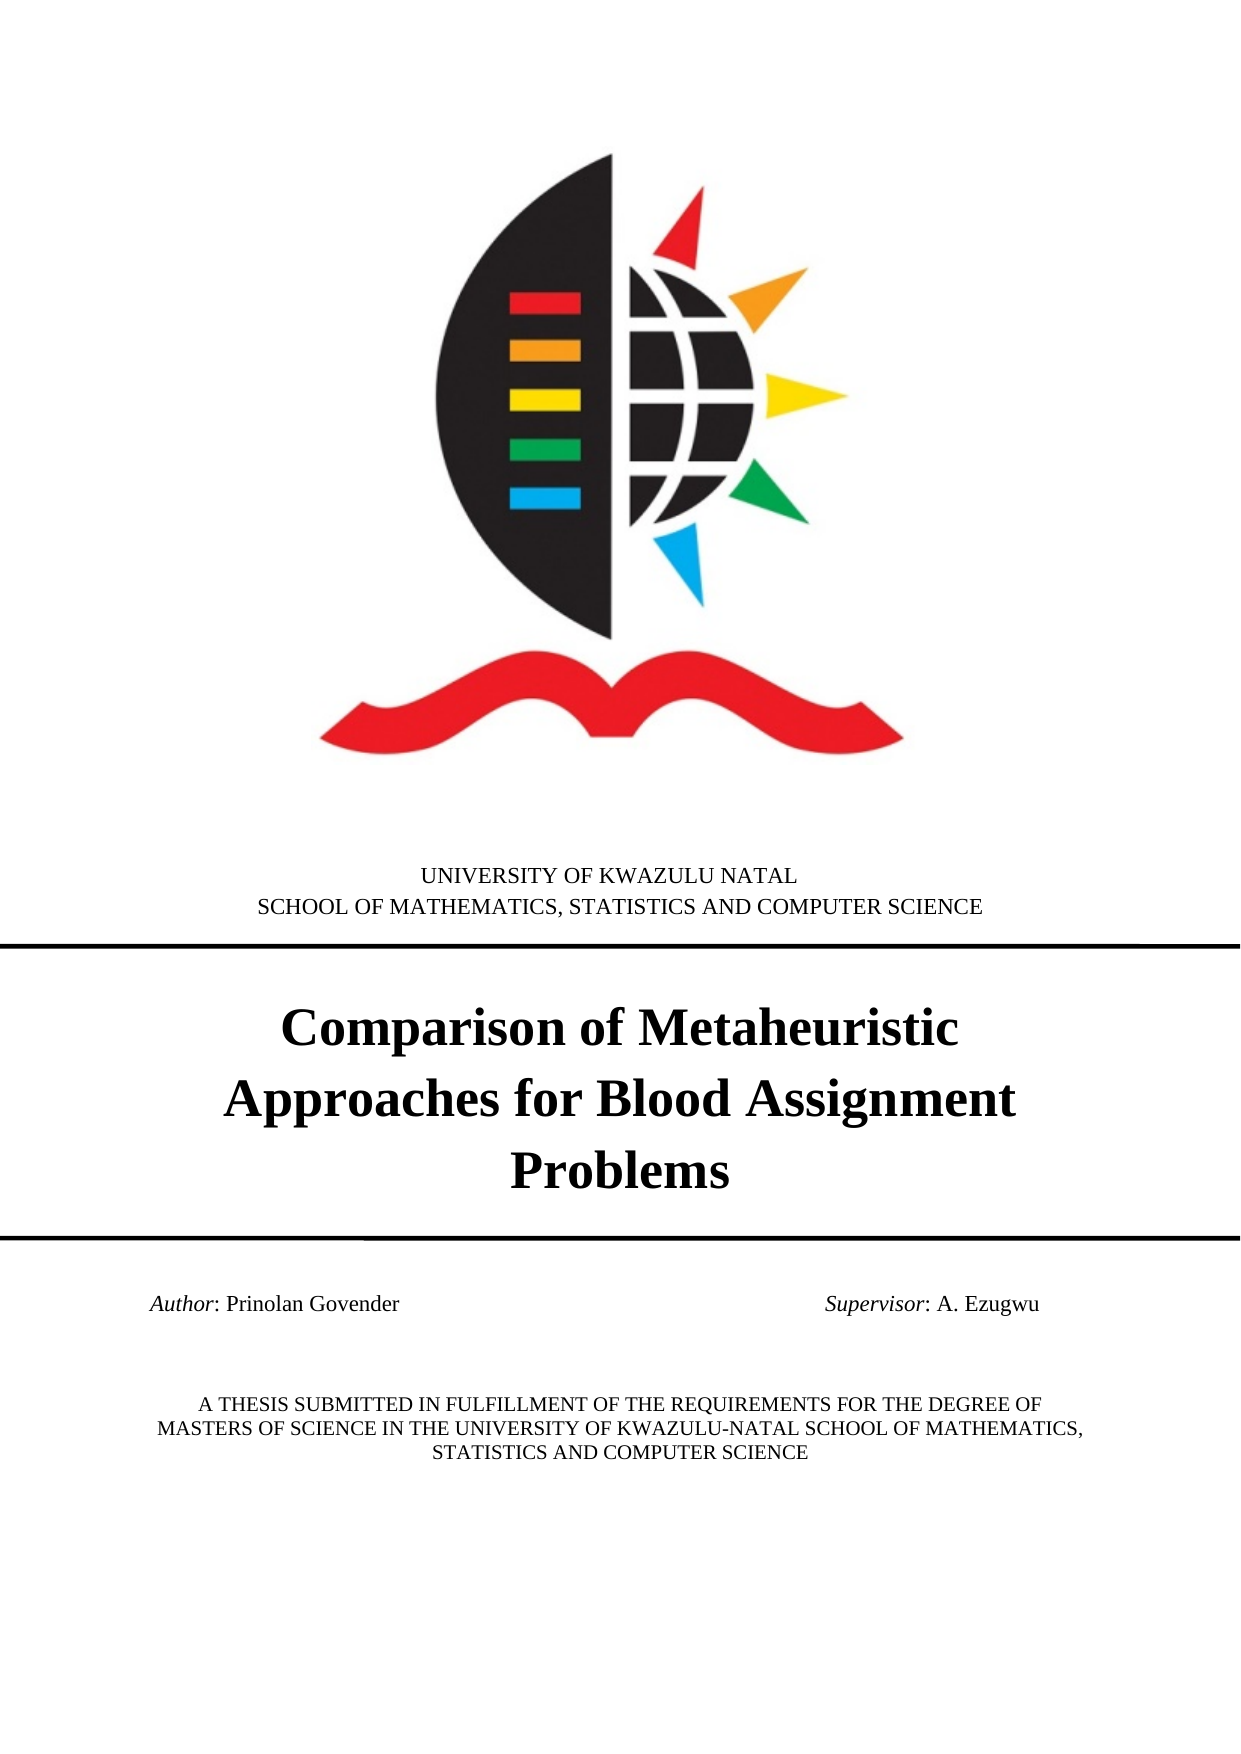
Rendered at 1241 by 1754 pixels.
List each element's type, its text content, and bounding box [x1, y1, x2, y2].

text Author: Prinolan Govender Supervisor: A. Ezugwu [150, 1290, 1090, 1316]
text Comparison of Metaheuristic Approaches for Blood Assignment Problems [150, 995, 1090, 1200]
text STATISTICS AND COMPUTER SCIENCE [150, 1440, 1090, 1464]
picture [311, 146, 975, 765]
text UNIVERSITY OF KWAZULU NATAL SCHOOL OF MATHEMATICS, STATISTICS AND COMPUTER SCIENCE [150, 862, 1090, 919]
text A THESIS SUBMITTED IN FULFILLMENT OF THE REQUIREMENTS FOR THE DEGREE OF MASTERS OF SCIENCE IN THE UNIVERSITY OF KWAZULU-NATAL SCHOOL OF MATHEMATICS, [150, 1392, 1090, 1440]
